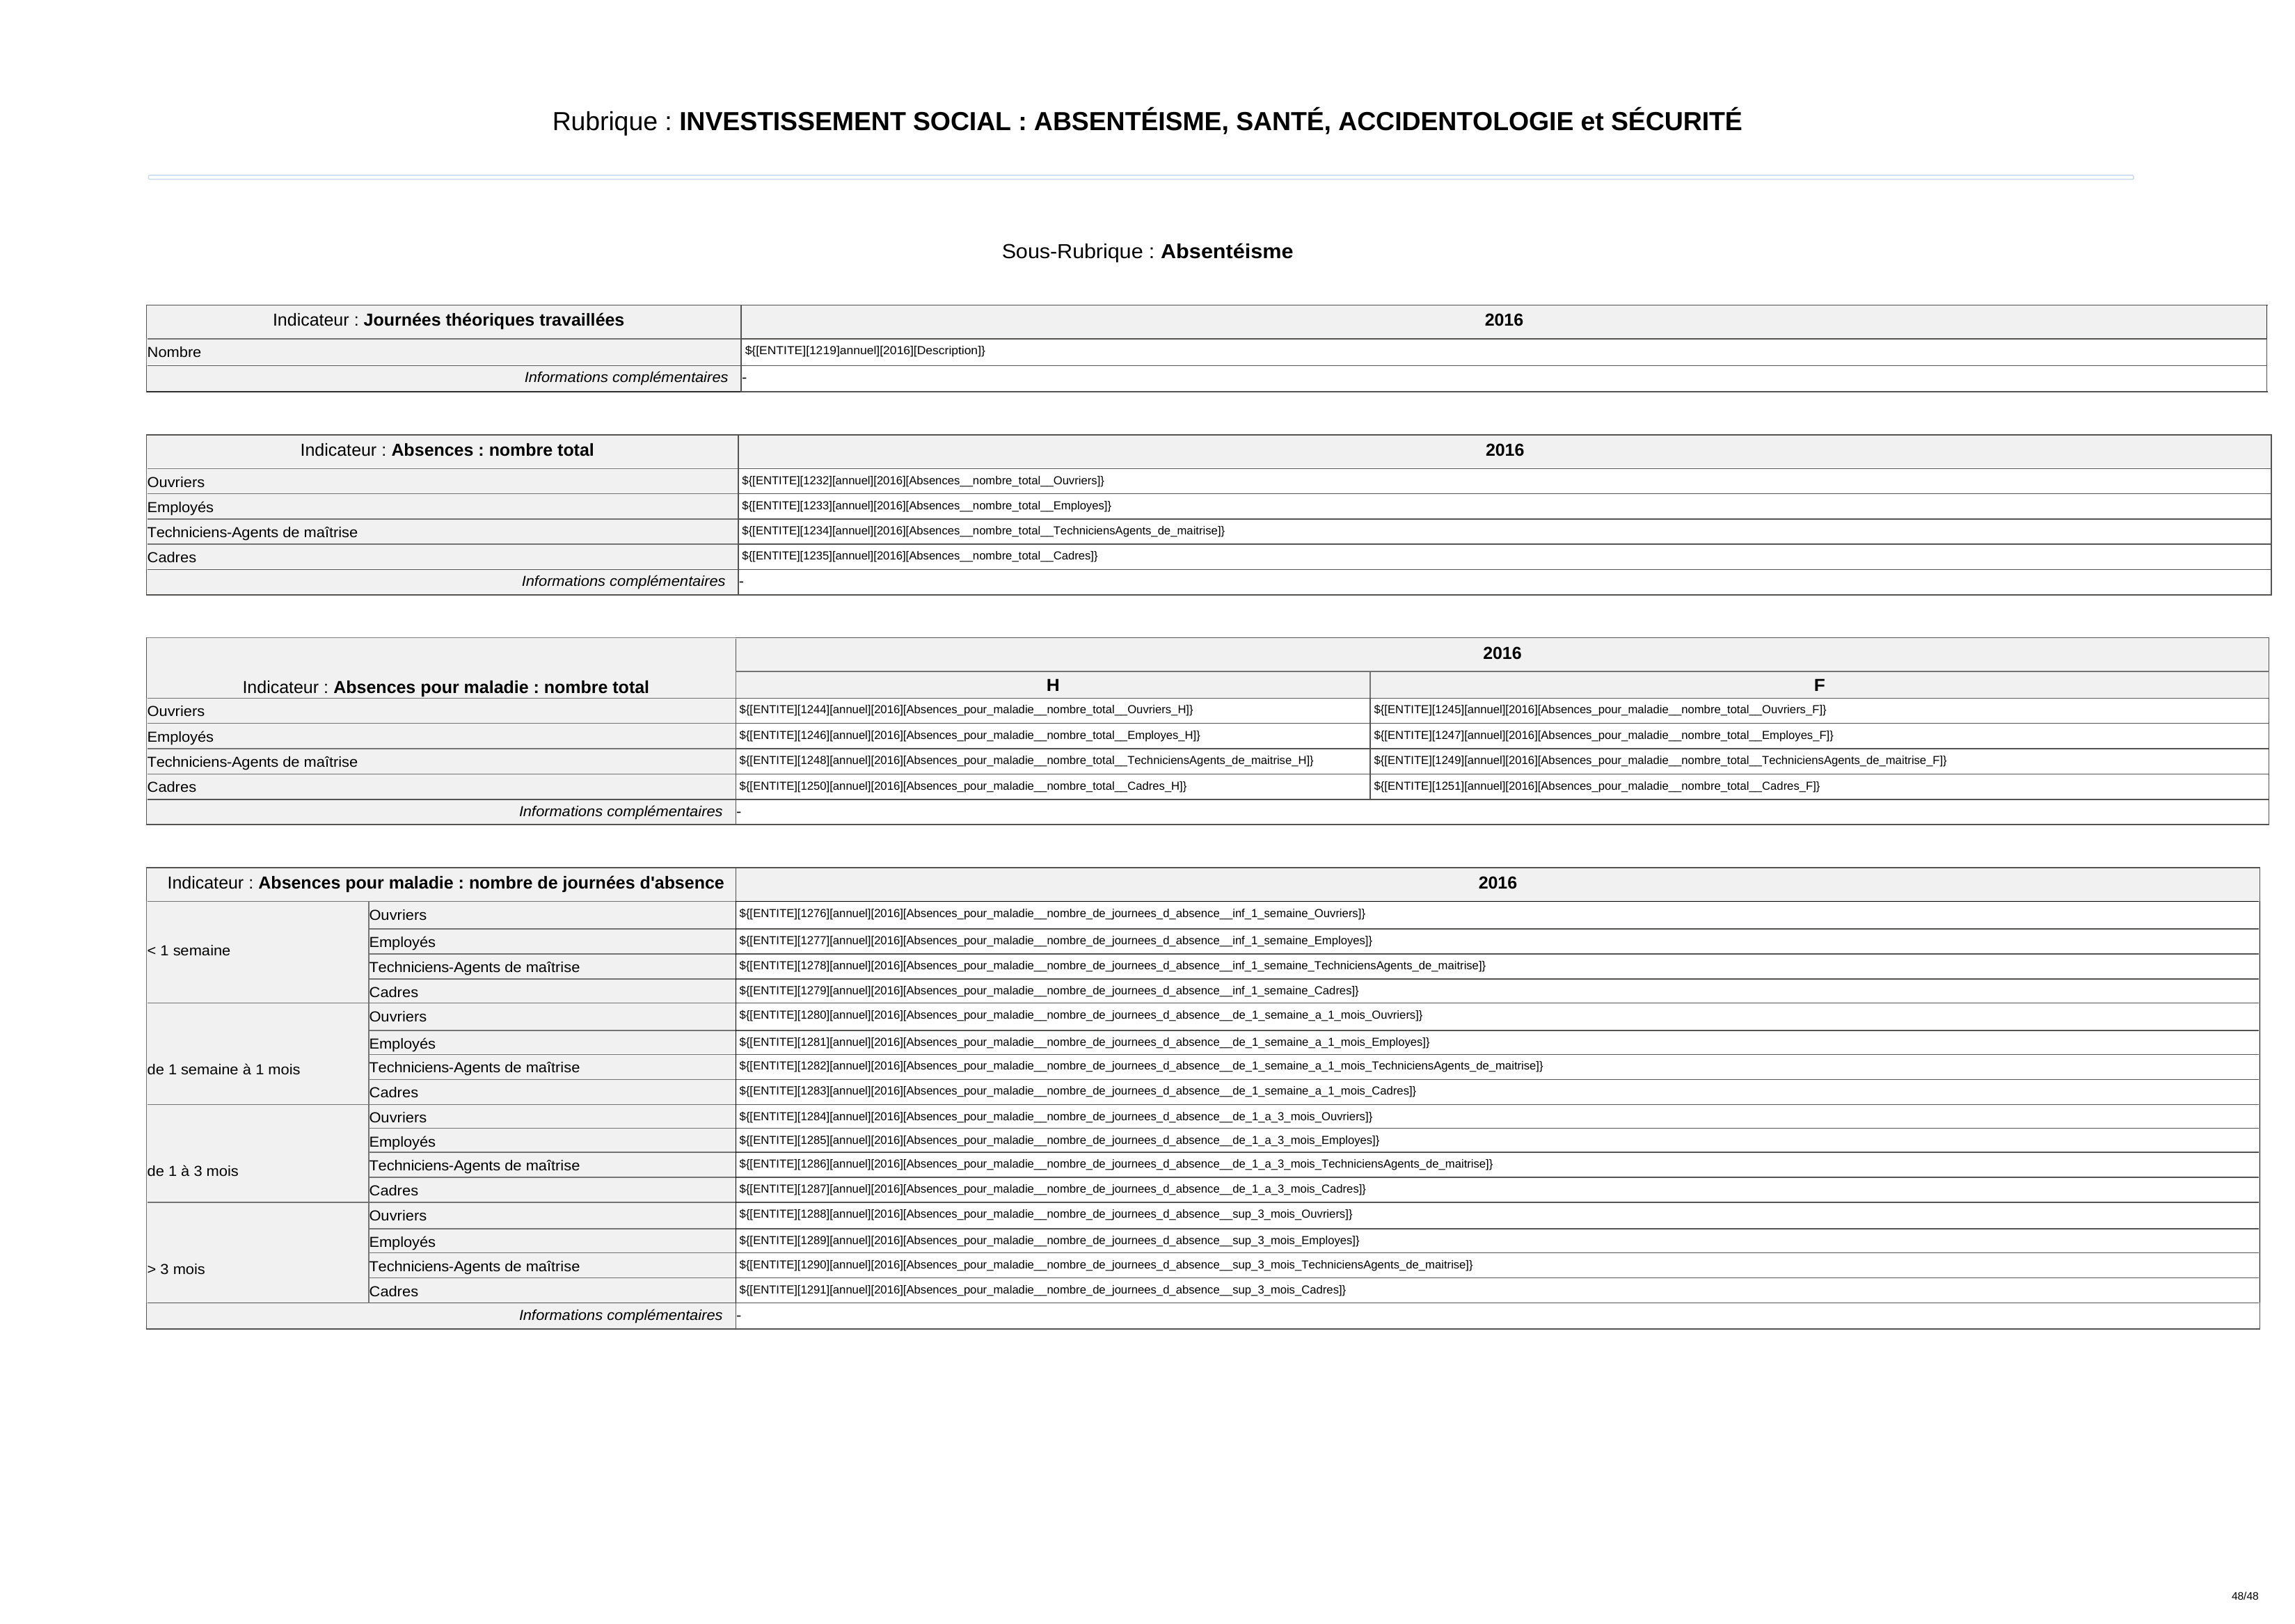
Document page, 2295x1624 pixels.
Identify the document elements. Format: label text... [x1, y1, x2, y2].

table_cell Cadres [370, 1080, 736, 1104]
table_cell ${[ENTITE][1290][annuel][2016][Absences_pour_maladie__nombre_de_journees_d_absence__sup_3_mois_TechniciensAgents_de_maitrise]} [736, 1252, 2260, 1277]
table_cell ${[ENTITE][1288][annuel][2016][Absences_pour_maladie__nombre_de_journees_d_absence__sup_3_mois_Ouvriers]} [736, 1202, 2260, 1228]
table_cell ${[ENTITE][1280][annuel][2016][Absences_pour_maladie__nombre_de_journees_d_absence__de_1_semaine_a_1_mois_Ouvriers]} [736, 1003, 2260, 1030]
table_cell Techniciens-Agents de maîtrise [370, 1153, 736, 1177]
table_cell - [736, 800, 2269, 824]
table_cell Ouvriers [370, 1203, 736, 1228]
table_cell Nombre [147, 339, 740, 365]
table_cell ${[ENTITE][1278][annuel][2016][Absences_pour_maladie__nombre_de_journees_d_absence__inf_1_semaine_TechniciensAgents_de_maitrise]} [736, 953, 2260, 978]
table_cell ${[ENTITE][1279][annuel][2016][Absences_pour_maladie__nombre_de_journees_d_absence__inf_1_semaine_Cadres]} [736, 978, 2260, 1003]
table_cell ${[ENTITE][1247][annuel][2016][Absences_pour_maladie__nombre_total__Employes_F]} [1371, 724, 2269, 748]
table_cell Employés [370, 930, 736, 953]
table_cell ${[ENTITE][1282][annuel][2016][Absences_pour_maladie__nombre_de_journees_d_absence__de_1_semaine_a_1_mois_TechniciensAgents_de_maitrise]} [736, 1054, 2260, 1079]
table_cell Informations complémentaires [147, 799, 736, 824]
table_cell ${[ENTITE][1248][annuel][2016][Absences_pour_maladie__nombre_total__TechniciensAgents_de_maitrise_H]} [736, 749, 1369, 773]
table_cell Ouvriers [147, 469, 738, 493]
table_header 2016 [736, 638, 2269, 671]
table_cell Informations complémentaires [147, 570, 738, 594]
table_cell de 1 à 3 mois [147, 1105, 368, 1202]
table_cell Cadres [370, 980, 736, 1003]
table_cell Ouvriers [370, 1105, 736, 1128]
table_cell > 3 mois [147, 1202, 368, 1303]
table_cell Employés [147, 494, 738, 518]
table_cell ${[ENTITE][1245][annuel][2016][Absences_pour_maladie__nombre_total__Ouvriers_F]} [1371, 699, 2269, 723]
table_cell Informations complémentaires [147, 366, 740, 391]
table_cell Cadres [147, 544, 738, 568]
table_cell Cadres [370, 1178, 736, 1202]
table_cell Informations complémentaires [147, 1303, 736, 1328]
table_cell ${[ENTITE][1233][annuel][2016][Absences__nombre_total__Employes]} [739, 494, 2271, 518]
table_cell ${[ENTITE][1251][annuel][2016][Absences_pour_maladie__nombre_total__Cadres_F]} [1371, 774, 2269, 799]
table_cell ${[ENTITE][1286][annuel][2016][Absences_pour_maladie__nombre_de_journees_d_absence__de_1_a_3_mois_TechniciensAgents_de_maitrise]} [736, 1152, 2260, 1177]
table_cell H [736, 672, 1369, 697]
table_cell Techniciens-Agents de maîtrise [370, 1253, 736, 1277]
table_cell Techniciens-Agents de maîtrise [147, 749, 736, 773]
table_cell ${[ENTITE][1284][annuel][2016][Absences_pour_maladie__nombre_de_journees_d_absence__de_1_a_3_mois_Ouvriers]} [736, 1104, 2260, 1128]
table_cell de 1 semaine à 1 mois [147, 1003, 368, 1104]
table_cell ${[ENTITE][1281][annuel][2016][Absences_pour_maladie__nombre_de_journees_d_absence__de_1_semaine_a_1_mois_Employes]} [736, 1030, 2260, 1053]
table_cell ${[ENTITE][1219]annuel][2016][Description]} [742, 340, 2266, 365]
table_cell ${[ENTITE][1246][annuel][2016][Absences_pour_maladie__nombre_total__Employes_H]} [736, 724, 1369, 748]
table_cell Employés [370, 1129, 736, 1152]
table_cell Ouvriers [370, 1003, 736, 1030]
table_cell ${[ENTITE][1234][annuel][2016][Absences__nombre_total__TechniciensAgents_de_maitrise]} [739, 520, 2271, 543]
table_header Indicateur : Absences pour maladie : nombre de journées d'absence [147, 868, 736, 901]
table_cell ${[ENTITE][1289][annuel][2016][Absences_pour_maladie__nombre_de_journees_d_absence__sup_3_mois_Employes]} [736, 1228, 2260, 1252]
table_cell - [742, 366, 2266, 391]
table_cell ${[ENTITE][1232][annuel][2016][Absences__nombre_total__Ouvriers]} [739, 469, 2271, 493]
table_cell Employés [147, 724, 736, 748]
table_cell F [1371, 672, 2269, 697]
table_cell ${[ENTITE][1291][annuel][2016][Absences_pour_maladie__nombre_de_journees_d_absence__sup_3_mois_Cadres]} [736, 1277, 2260, 1303]
table_cell Employés [370, 1229, 736, 1252]
table_cell Techniciens-Agents de maîtrise [370, 1055, 736, 1079]
table_cell ${[ENTITE][1250][annuel][2016][Absences_pour_maladie__nombre_total__Cadres_H]} [736, 774, 1369, 799]
table_cell ${[ENTITE][1283][annuel][2016][Absences_pour_maladie__nombre_de_journees_d_absence__de_1_semaine_a_1_mois_Cadres]} [736, 1079, 2260, 1104]
table_cell Techniciens-Agents de maîtrise [147, 519, 738, 543]
table_cell ${[ENTITE][1285][annuel][2016][Absences_pour_maladie__nombre_de_journees_d_absence__de_1_a_3_mois_Employes]} [736, 1128, 2260, 1152]
table_cell ${[ENTITE][1276][annuel][2016][Absences_pour_maladie__nombre_de_journees_d_absence__inf_1_semaine_Ouvriers]} [736, 901, 2260, 928]
table_cell - [736, 1303, 2260, 1328]
table_cell < 1 semaine [147, 902, 368, 1003]
table_cell ${[ENTITE][1244][annuel][2016][Absences_pour_maladie__nombre_total__Ouvriers_H]} [736, 699, 1369, 723]
table_cell Techniciens-Agents de maîtrise [370, 955, 736, 978]
table_cell - [739, 570, 2271, 594]
table_cell Ouvriers [370, 902, 736, 928]
table_cell Ouvriers [147, 699, 736, 723]
table_cell Cadres [147, 774, 736, 799]
text Sous-Rubrique : Absentéisme [103, 239, 2192, 262]
table_cell ${[ENTITE][1249][annuel][2016][Absences_pour_maladie__nombre_total__TechniciensAgents_de_maitrise_F]} [1371, 749, 2269, 773]
table_cell ${[ENTITE][1287][annuel][2016][Absences_pour_maladie__nombre_de_journees_d_absence__de_1_a_3_mois_Cadres]} [736, 1177, 2260, 1202]
table_cell ${[ENTITE][1235][annuel][2016][Absences__nombre_total__Cadres]} [739, 545, 2271, 568]
table_cell ${[ENTITE][1277][annuel][2016][Absences_pour_maladie__nombre_de_journees_d_absence__inf_1_semaine_Employes]} [736, 928, 2260, 953]
table_cell Cadres [370, 1278, 736, 1303]
table_cell Employés [370, 1031, 736, 1053]
subtitle Rubrique : INVESTISSEMENT SOCIAL : ABSENTÉISME, SANTÉ, ACCIDENTOLOGIE et SÉCURITÉ [103, 106, 2192, 136]
table_header Indicateur : Absences pour maladie : nombre total [147, 638, 736, 671]
